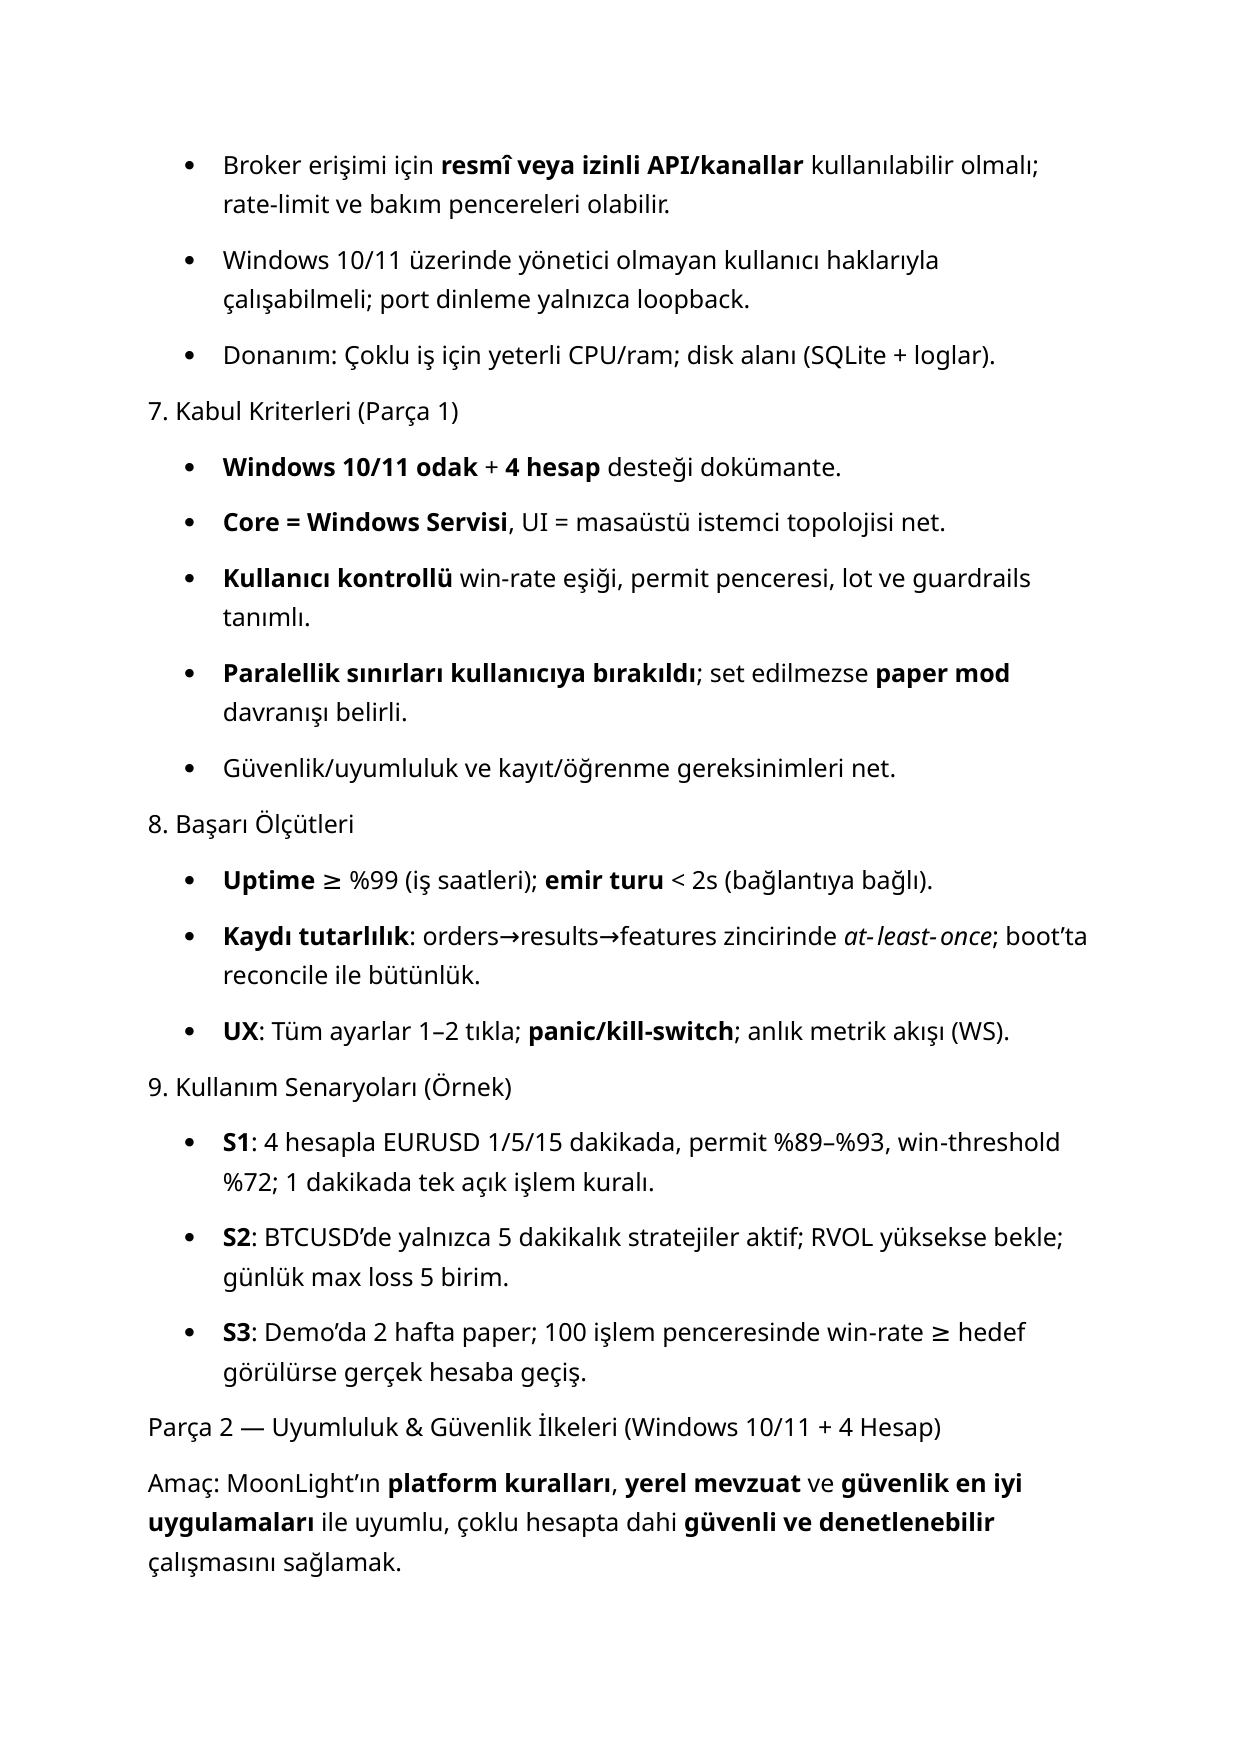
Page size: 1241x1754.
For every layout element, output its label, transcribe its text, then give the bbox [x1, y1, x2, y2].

list Kullanıcı kontrollü win-rate eşiği, permit penceresi, lot ve guardrails tanımlı. [185, 561, 1093, 634]
list Kaydı tutarlılık: orders→results→features zincirinde at-least-once; boot’ta reconcile ile bütünlük. [185, 918, 1093, 992]
list Core = Windows Servisi, UI = masaüstü istemci topolojisi net. [185, 505, 1093, 539]
list Uptime ≥ %99 (iş saatleri); emir turu < 2s (bağlantıya bağlı). [185, 863, 1093, 897]
text 8. Başarı Ölçütleri [148, 807, 1093, 841]
list S2: BTCUSD’de yalnızca 5 dakikalık stratejiler aktif; RVOL yüksekse bekle; günlük max loss 5 birim. [185, 1220, 1093, 1293]
list Windows 10/11 üzerinde yönetici olmayan kullanıcı haklarıyla çalışabilmeli; port dinleme yalnızca loopback. [185, 243, 1093, 316]
text 7. Kabul Kriterleri (Parça 1) [148, 393, 1093, 427]
list S3: Demo’da 2 hafta paper; 100 işlem penceresinde win-rate ≥ hedef görülürse gerçek hesaba geçiş. [185, 1315, 1093, 1388]
list Paralellik sınırları kullanıcıya bırakıldı; set edilmezse paper mod davranışı belirli. [185, 656, 1093, 729]
text 9. Kullanım Senaryoları (Örnek) [148, 1069, 1093, 1103]
list Donanım: Çoklu iş için yeterli CPU/ram; disk alanı (SQLite + loglar). [185, 338, 1093, 372]
text Parça 2 — Uyumluluk & Güvenlik İlkeleri (Windows 10/11 + 4 Hesap) [148, 1410, 1093, 1444]
list Güvenlik/uyumluluk ve kayıt/öğrenme gereksinimleri net. [185, 751, 1093, 785]
text Amaç: MoonLight’ın platform kuralları, yerel mevzuat ve güvenlik en iyi uygulamaları ile uyumlu, çoklu hesapta dahi güvenli ve denetlenebilir çalışmasını sağlamak. [148, 1466, 1093, 1578]
list UX: Tüm ayarlar 1–2 tıkla; panic/kill-switch; anlık metrik akışı (WS). [185, 1013, 1093, 1047]
list S1: 4 hesapla EURUSD 1/5/15 dakikada, permit %89–%93, win-threshold %72; 1 dakikada tek açık işlem kuralı. [185, 1125, 1093, 1198]
list Broker erişimi için resmî veya izinli API/kanallar kullanılabilir olmalı; rate-limit ve bakım pencereleri olabilir. [185, 148, 1093, 221]
list Windows 10/11 odak + 4 hesap desteği dokümante. [185, 449, 1093, 483]
